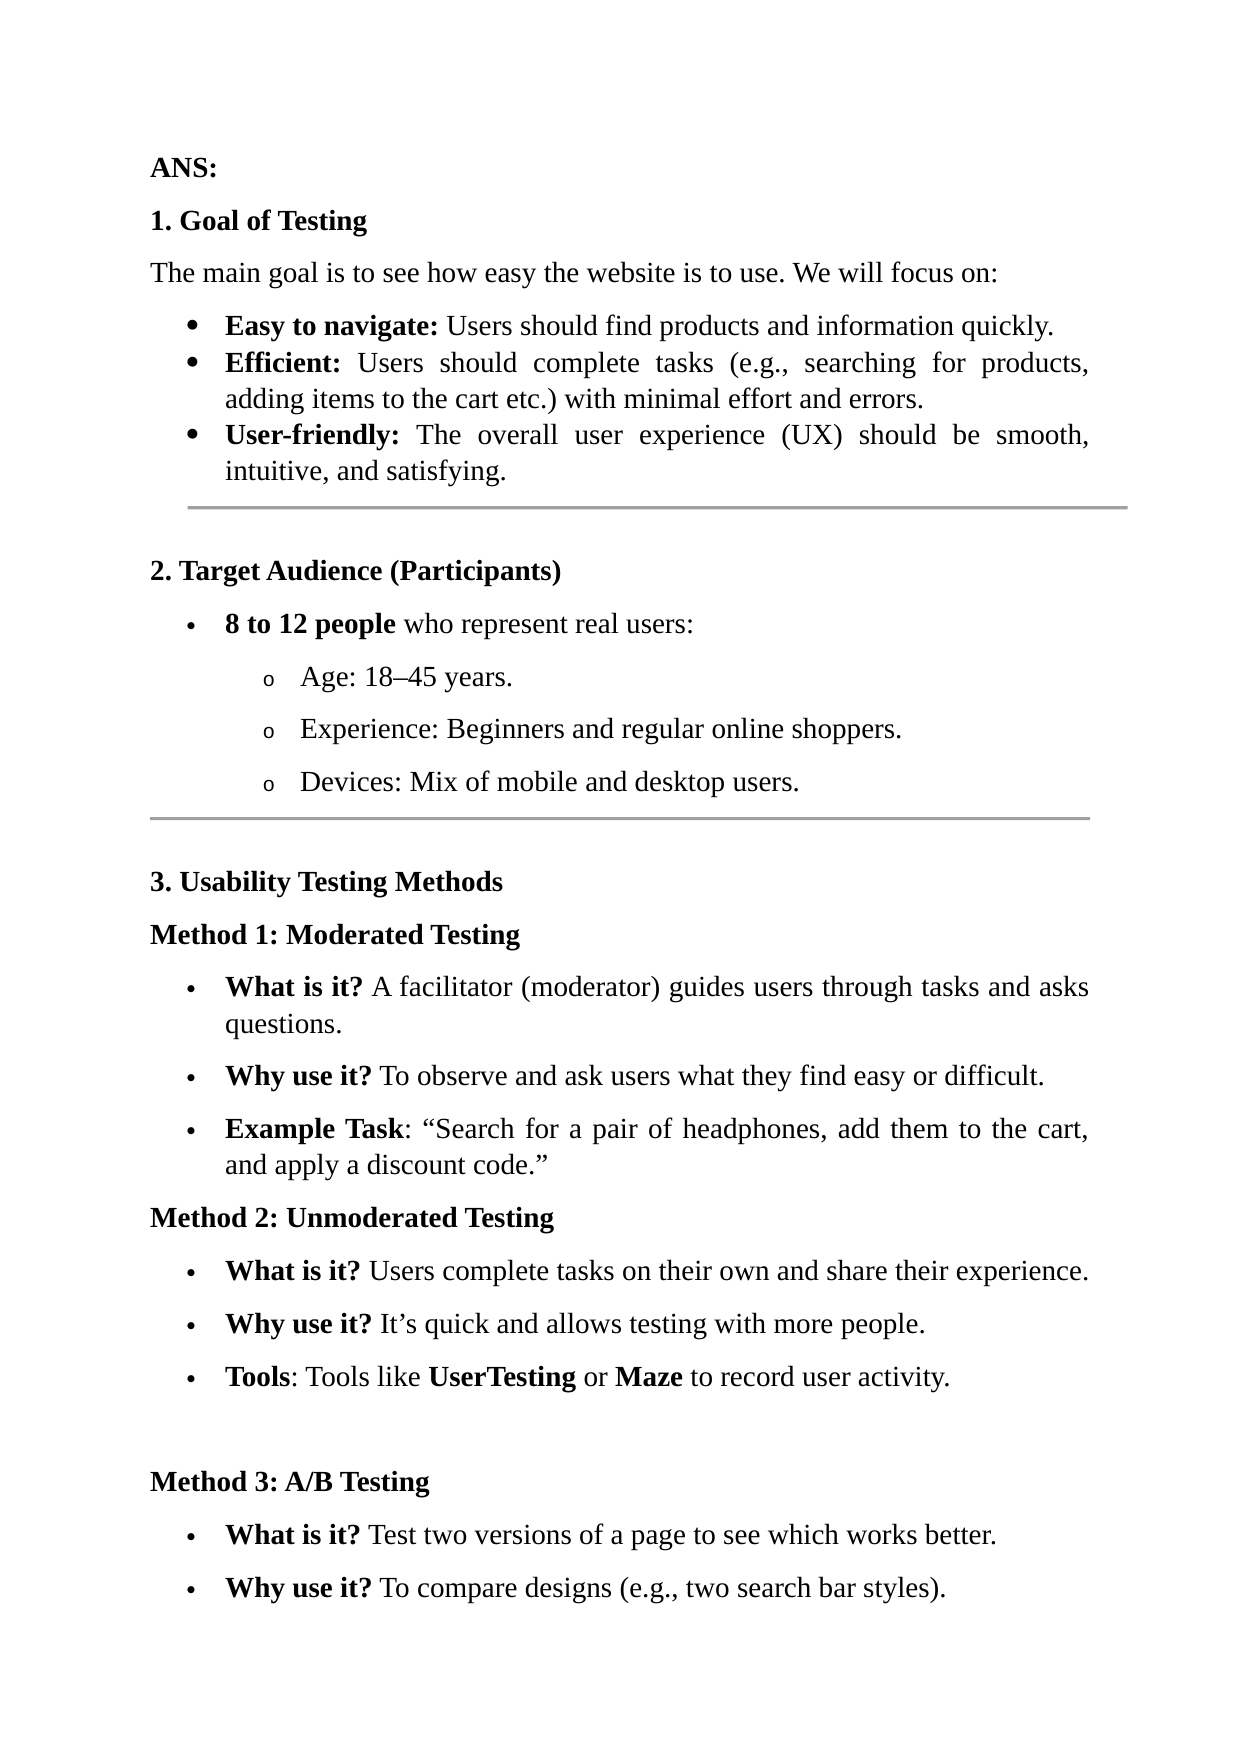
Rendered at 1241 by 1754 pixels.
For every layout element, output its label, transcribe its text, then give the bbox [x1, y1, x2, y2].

text Method 1: Moderated Testing [150, 917, 1090, 950]
list What is it? Users complete tasks on their own and share their experience. [187, 1253, 1090, 1287]
text ANS: [150, 150, 1090, 183]
text 3. Usability Testing Methods [150, 864, 1090, 897]
text 2. Target Audience (Participants) [150, 553, 1090, 587]
list Tools: Tools like UserTesting or Maze to record user activity. [187, 1359, 1090, 1392]
list Efficient: Users should complete tasks (e.g., searching for products, adding items to the cart etc.) with minimal effort and errors. [187, 345, 1090, 414]
list What is it? A facilitator (moderator) guides users through tasks and asks questions. [187, 969, 1090, 1039]
text Method 2: Unmoderated Testing [150, 1200, 1090, 1234]
text The main goal is to see how easy the website is to use. We will focus on: [150, 256, 1090, 289]
list Why use it? To compare designs (e.g., two search bar styles). [187, 1570, 1090, 1603]
list Why use it? It’s quick and allows testing with more people. [187, 1306, 1090, 1339]
list User-friendly: The overall user experience (UX) should be smooth, intuitive, and satisfying. [187, 417, 1090, 487]
list What is it? Test two versions of a page to see which works better. [187, 1517, 1090, 1551]
list Why use it? To observe and ask users what they find easy or difficult. [187, 1058, 1090, 1092]
text Method 3: A/B Testing [150, 1464, 1090, 1498]
list Example Task: “Search for a pair of headphones, add them to the cart, and apply a discount code.” [187, 1111, 1090, 1181]
list Devices: Mix of mobile and desktop users. [262, 764, 1090, 798]
list Easy to navigate: Users should find products and information quickly. [187, 308, 1090, 342]
list 8 to 12 people who represent real users: [187, 606, 1090, 639]
text 1. Goal of Testing [150, 203, 1090, 236]
list Experience: Beginners and regular online shoppers. [262, 711, 1090, 745]
list Age: 18–45 years. [262, 659, 1090, 692]
